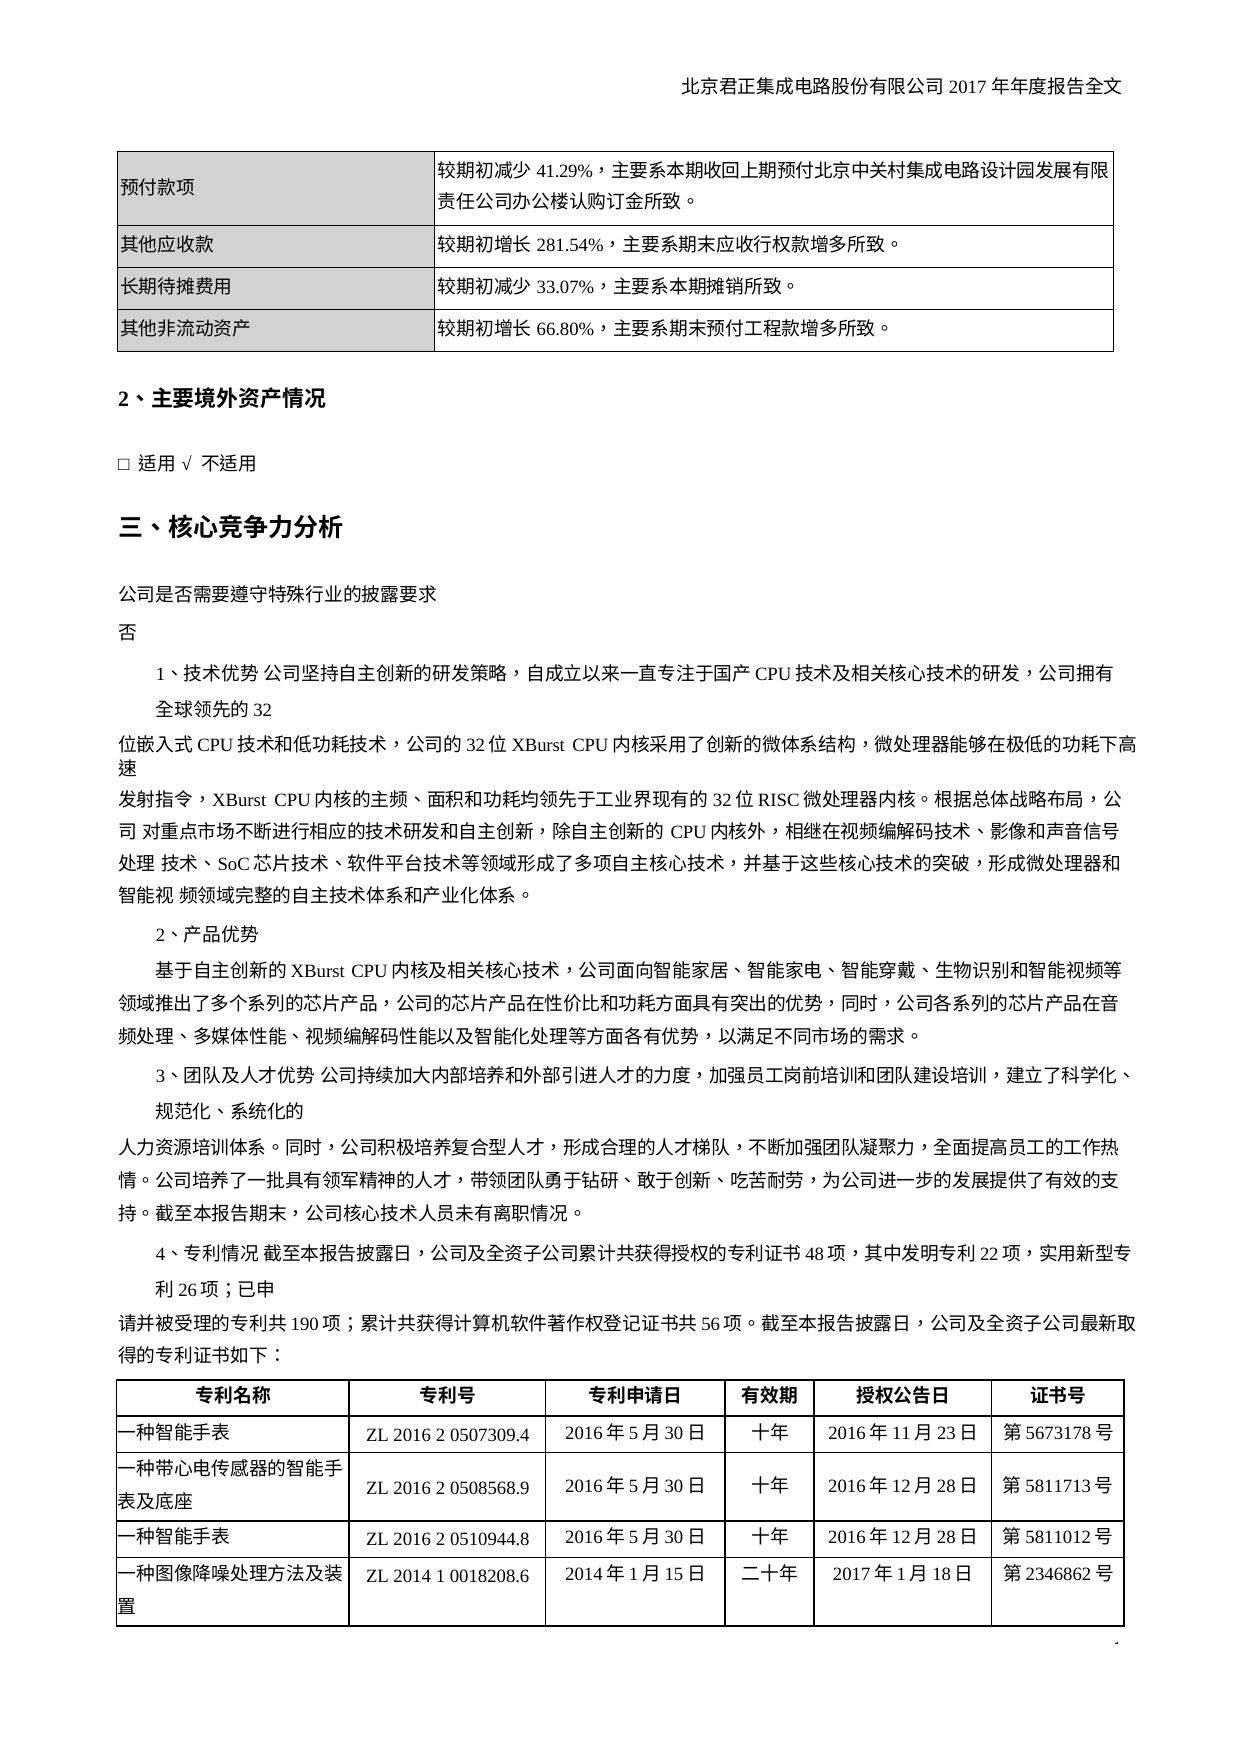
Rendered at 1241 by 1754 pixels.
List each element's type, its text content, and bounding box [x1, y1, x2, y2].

table_cell 十年 [726, 1522, 813, 1556]
table_cell 2016年5月30日 [546, 1417, 724, 1452]
table_cell 十年 [726, 1453, 813, 1520]
table_cell 较期初增长 281.54%，主要系期末应收行权款增多所致。 [435, 226, 1113, 267]
table_cell 一种带心电传感器的智能手 表及底座 [117, 1453, 348, 1520]
text □ 适用 √ 不适用 [118, 450, 1122, 475]
text 人力资源培训体系。同时，公司积极培养复合型人才，形成合理的人才梯队，不断加强团队凝聚力，全面提高员工的工作热 情。公司培养了一批具有领军精神的人才，带领团队勇于钻研、敢于创新、吃苦耐劳，为公司进一步的发展提供了有效的支 持。截至本报告期末，公司核心技术人员未有离职情况。 [118, 1134, 1122, 1226]
table_cell 2016年12月28日 [815, 1522, 991, 1556]
table_header 授权公告日 [815, 1381, 991, 1415]
table_cell 第2346862号 [992, 1558, 1123, 1625]
text 基于自主创新的XBurst CPU内核及相关核心技术，公司面向智能家居、智能家电、智能穿戴、生物识别和智能视频等 领域推出了多个系列的芯片产品，公司的芯片产品在性价比和功耗方面具有突出的优势，同时，公司各系列的芯片产品在音 频处理、多媒体性能、视频编解码性能以及智能化处理等方面各有优势，以满足不同市场的需求。 [118, 958, 1122, 1048]
text 请并被受理的专利共190项；累计共获得计算机软件著作权登记证书共56项。截至本报告披露日，公司及全资子公司最新取 [118, 1312, 1138, 1336]
table_header 证书号 [992, 1381, 1123, 1415]
table_header 有效期 [726, 1381, 813, 1415]
text 得的专利证书如下： [118, 1342, 1138, 1368]
table_cell 第5811012号 [992, 1522, 1123, 1556]
text 2、产品优势 [156, 921, 1122, 947]
table_cell 2016年12月28日 [815, 1453, 991, 1520]
table_cell 较期初增长 66.80%，主要系期末预付工程款增多所致。 [435, 310, 1113, 351]
table_cell ZL 2016 2 0510944.8 [350, 1522, 545, 1556]
table_cell 第5811713号 [992, 1453, 1123, 1520]
text 4、专利情况 截至本报告披露日，公司及全资子公司累计共获得授权的专利证书48项，其中发明专利22项，实用新型专利26项；已申 [156, 1240, 1138, 1301]
table_cell 长期待摊费用 [118, 268, 434, 309]
table_header 专利名称 [117, 1381, 348, 1415]
table_cell ZL 2016 2 0507309.4 [350, 1417, 545, 1452]
text 位嵌入式CPU技术和低功耗技术，公司的32位XBurst CPU内核采用了创新的微体系结构，微处理器能够在极低的功耗下高速 [118, 732, 1138, 780]
table_header 预付款项 [118, 152, 434, 225]
table_cell 一种图像降噪处理方法及装 置 [117, 1558, 348, 1625]
table_cell 2016年5月30日 [546, 1453, 724, 1520]
table_cell 十年 [726, 1417, 813, 1452]
table_cell 一种智能手表 [117, 1417, 348, 1452]
table_cell 第5673178号 [992, 1417, 1123, 1452]
table_cell 其他非流动资产 [118, 310, 434, 351]
subtitle 三、核心竞争力分析 [118, 509, 1122, 543]
table_header 专利申请日 [546, 1381, 724, 1415]
subtitle 2、主要境外资产情况 [118, 383, 1122, 413]
table_cell 2016年5月30日 [546, 1522, 724, 1556]
table_header 较期初减少 41.29%，主要系本期收回上期预付北京中关村集成电路设计园发展有限 责任公司办公楼认购订金所致。 [435, 152, 1113, 225]
text 3、团队及人才优势 公司持续加大内部培养和外部引进人才的力度，加强员工岗前培训和团队建设培训，建立了科学化、规范化、系统化的 [156, 1062, 1138, 1123]
text 公司是否需要遵守特殊行业的披露要求 否 [118, 581, 439, 645]
table_cell 一种智能手表 [117, 1522, 348, 1556]
table_cell ZL 2016 2 0508568.9 [350, 1453, 545, 1520]
table_cell 2016年11月23日 [815, 1417, 991, 1452]
text 发射指令，XBurst CPU内核的主频、面积和功耗均领先于工业界现有的32位RISC微处理器内核。根据总体战略布局，公司 对重点市场不断进行相应的技术研发和自主创新，除自主创新的CPU内核外，相继在视频编解码技术、影像和声音信号处理 技术、SoC芯片技术、软件平台技术等领域形成了多项自主核心技术，并基于这些核心技术的突破，形成微处理器和智能视 频领域完整的自主技术体系和产业化体系。 [118, 786, 1122, 907]
table_cell ZL 2014 1 0018208.6 [350, 1558, 545, 1625]
table_cell 2014年1月15日 [546, 1558, 724, 1625]
table_header 专利号 [350, 1381, 545, 1415]
table_cell 其他应收款 [118, 226, 434, 267]
text 1、技术优势 公司坚持自主创新的研发策略，自成立以来一直专注于国产CPU技术及相关核心技术的研发，公司拥有全球领先的32 [156, 660, 1122, 722]
table_cell 2017年1月18日 [815, 1558, 991, 1625]
table_cell 较期初减少 33.07%，主要系本期摊销所致。 [435, 268, 1113, 309]
table_cell 二十年 [726, 1558, 813, 1625]
